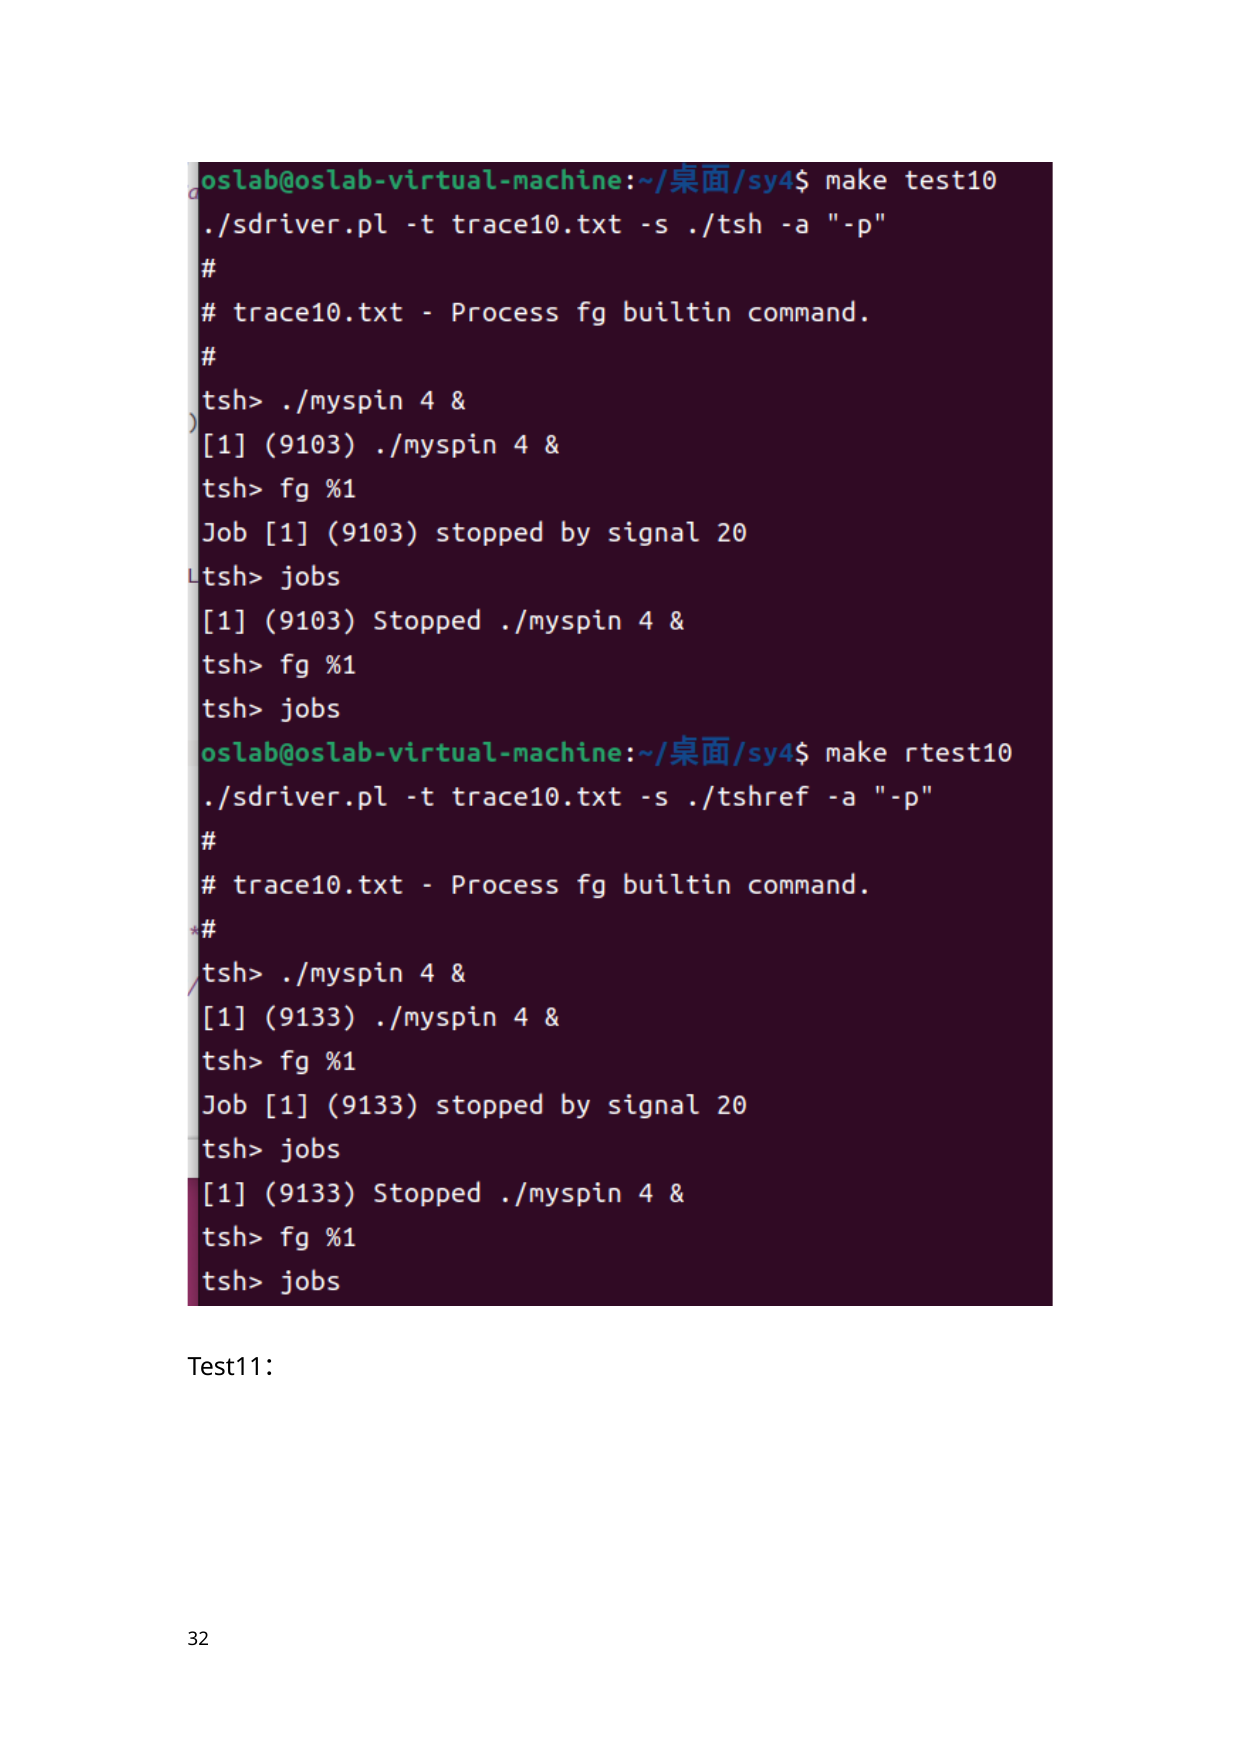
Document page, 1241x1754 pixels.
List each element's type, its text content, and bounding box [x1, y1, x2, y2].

text Test11： [187, 1332, 1053, 1397]
picture [187, 162, 1053, 1306]
